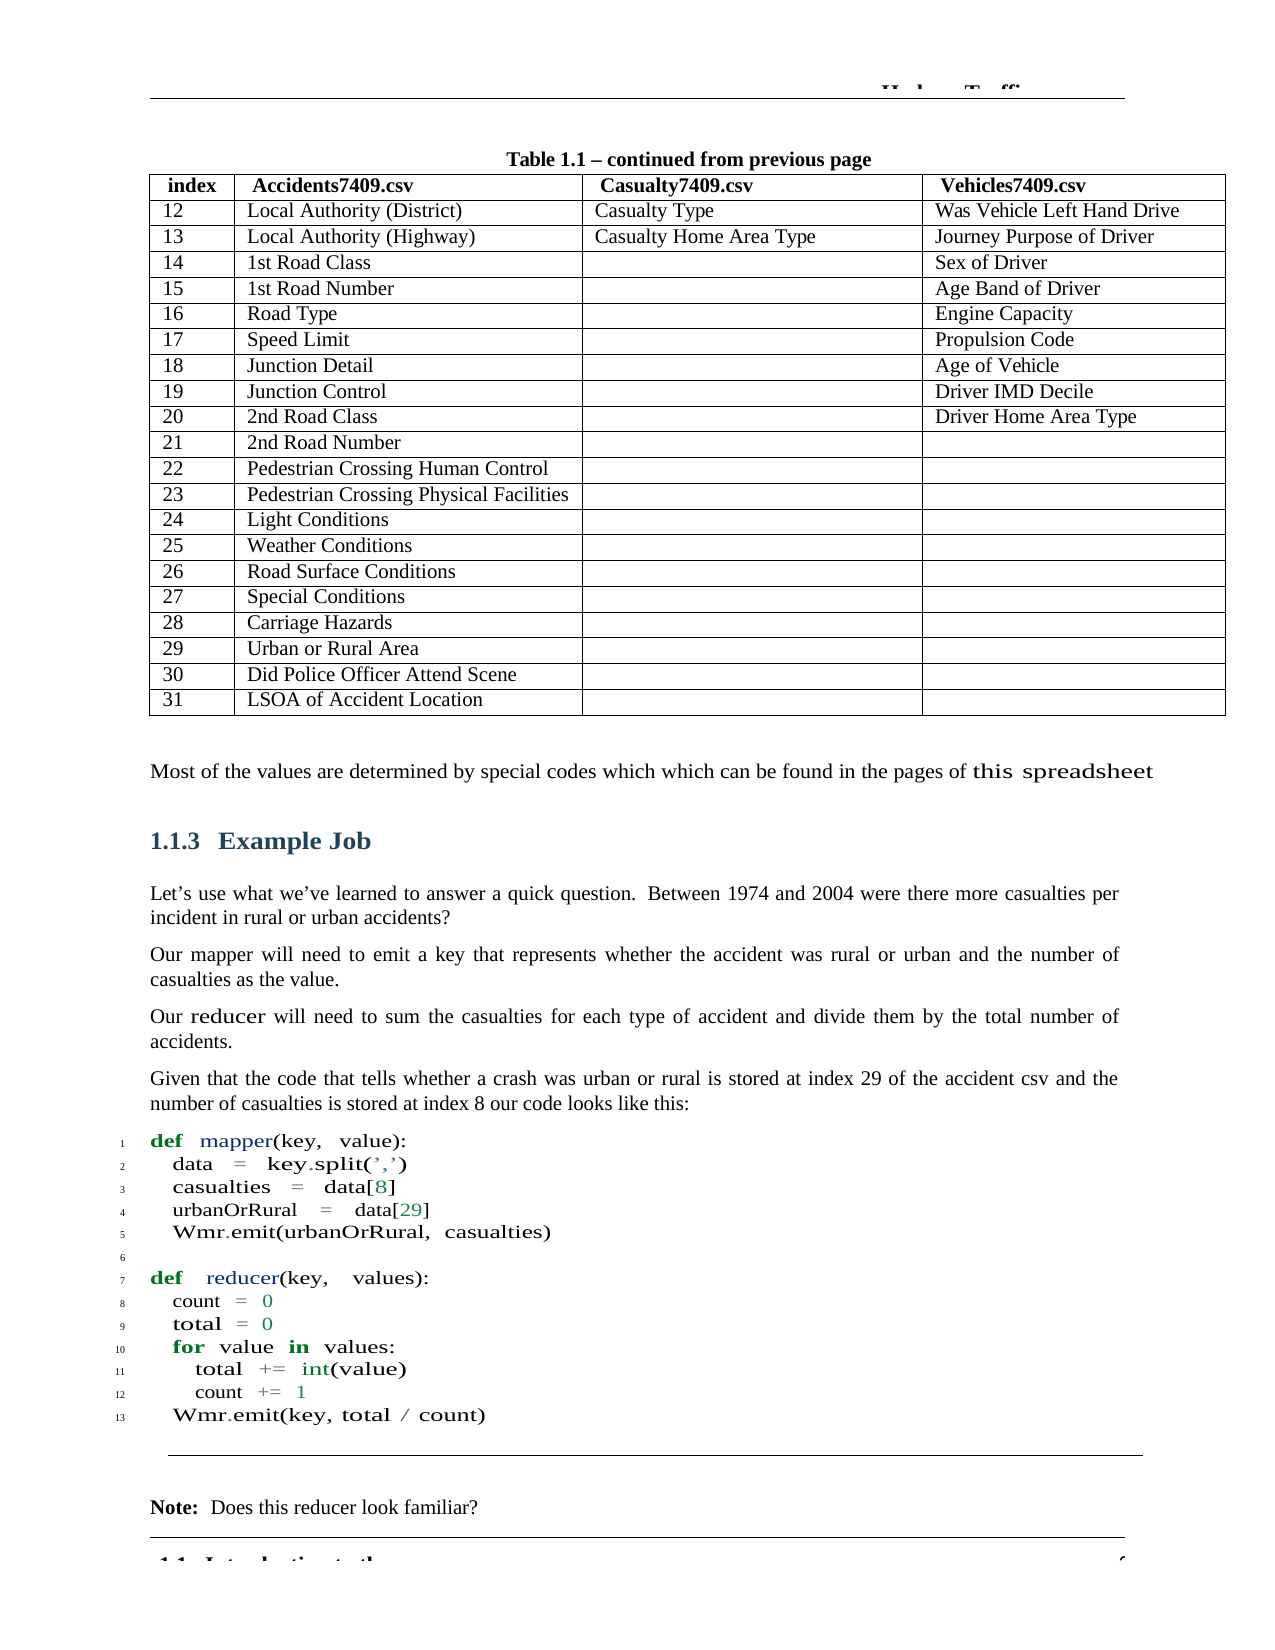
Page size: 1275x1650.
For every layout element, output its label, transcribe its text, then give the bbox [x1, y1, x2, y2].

table_cell Age Band of Driver [923, 278, 1225, 303]
table_cell [583, 329, 922, 354]
table_cell Pedestrian Crossing Physical Facilities [235, 484, 582, 508]
table_cell [583, 458, 922, 483]
table_cell [923, 484, 1225, 508]
text Most of the values are determined by special codes which which can be found in the pages of this spreadsheet [150, 759, 1237, 783]
table_cell 12 [150, 201, 234, 225]
table_cell Road Surface Conditions [235, 561, 582, 586]
text 11 total += int(value) [115, 1358, 1237, 1380]
table_cell [583, 355, 922, 380]
table_cell [583, 638, 922, 663]
table_cell [583, 613, 922, 637]
table_cell Age of Vehicle [923, 355, 1225, 380]
table_cell [583, 407, 922, 431]
table_cell Junction Control [235, 381, 582, 406]
table_cell [583, 587, 922, 611]
table_cell Engine Capacity [923, 304, 1225, 328]
table_cell [923, 587, 1225, 611]
text 4 urbanOrRural = data[29] [120, 1199, 1237, 1220]
table_cell Local Authority (Highway) [235, 226, 582, 251]
table_cell [923, 690, 1225, 715]
table_cell 1st Road Class [235, 252, 582, 277]
text Our reducer will need to sum the casualties for each type of accident and divide them by the total number of accidents. [150, 1004, 1179, 1053]
table_cell 17 [150, 329, 234, 354]
table_cell 28 [150, 613, 234, 637]
table_cell [923, 510, 1225, 534]
table_header Casualty7409.csv [583, 175, 922, 200]
table_cell 23 [150, 484, 234, 508]
table_cell 22 [150, 458, 234, 483]
table_cell Was Vehicle Left Hand Drive [923, 201, 1225, 225]
text 8 count = 0 [120, 1290, 1237, 1311]
table_cell [923, 664, 1225, 688]
table_cell Carriage Hazards [235, 613, 582, 637]
text Note: Does this reducer look familiar? [150, 1494, 1237, 1519]
table_cell 29 [150, 638, 234, 663]
text 5 Wmr.emit(urbanOrRural, casualties) [120, 1221, 1237, 1243]
table_cell Casualty Home Area Type [583, 226, 922, 251]
table_cell Light Conditions [235, 510, 582, 534]
table_cell Special Conditions [235, 587, 582, 611]
table_cell [583, 690, 922, 715]
table_cell Speed Limit [235, 329, 582, 354]
table_cell 14 [150, 252, 234, 277]
table_cell [583, 252, 922, 277]
table_cell 21 [150, 432, 234, 457]
text 10 for value in values: [115, 1336, 1237, 1357]
table_cell [923, 535, 1225, 560]
text Our mapper will need to emit a key that represents whether the accident was rural or urban and the number of casualties as the value. [150, 942, 1183, 991]
table_cell 26 [150, 561, 234, 586]
table_cell [923, 432, 1225, 457]
table_cell LSOA of Accident Location [235, 690, 582, 715]
table_header Accidents7409.csv [235, 175, 582, 200]
table_cell Casualty Type [583, 201, 922, 225]
text 13 Wmr.emit(key, total / count) [115, 1404, 1237, 1426]
text 12 count += 1 [115, 1381, 1237, 1403]
table_cell 1st Road Number [235, 278, 582, 303]
table_cell 15 [150, 278, 234, 303]
table_cell [583, 432, 922, 457]
table_cell Pedestrian Crossing Human Control [235, 458, 582, 483]
table_cell Journey Purpose of Driver [923, 226, 1225, 251]
text Let’s use what we’ve learned to answer a quick question. Between 1974 and 2004 were there more casualties per incident in rural or urban accidents? [150, 881, 1183, 929]
table_cell 24 [150, 510, 234, 534]
table_header index [150, 175, 234, 200]
table_cell [923, 561, 1225, 586]
text 2 data = key.split(’,’) [120, 1153, 1237, 1174]
table_cell Urban or Rural Area [235, 638, 582, 663]
text 9 total = 0 [120, 1313, 1237, 1334]
table_header Vehicles7409.csv [923, 175, 1225, 200]
table_cell [583, 381, 922, 406]
table_cell [583, 561, 922, 586]
table_cell 20 [150, 407, 234, 431]
text 7 def reducer(key, values): [120, 1267, 1237, 1289]
table_cell Local Authority (District) [235, 201, 582, 225]
text Table 1.1 – continued from previous page [506, 147, 1237, 171]
table_cell 18 [150, 355, 234, 380]
table_cell Weather Conditions [235, 535, 582, 560]
table_cell [923, 638, 1225, 663]
table_cell 19 [150, 381, 234, 406]
table_cell 31 [150, 690, 234, 715]
text 3 casualties = data[8] [120, 1176, 1237, 1197]
table_cell Propulsion Code [923, 329, 1225, 354]
table_cell [583, 278, 922, 303]
table_cell [583, 535, 922, 560]
subtitle Example Job [150, 826, 1237, 854]
table_cell 2nd Road Class [235, 407, 582, 431]
table_cell [923, 613, 1225, 637]
table_cell [923, 458, 1225, 483]
table_cell 16 [150, 304, 234, 328]
table_cell Road Type [235, 304, 582, 328]
table_cell [583, 484, 922, 508]
table_cell [583, 304, 922, 328]
text Given that the code that tells whether a crash was urban or rural is stored at index 29 of the accident csv and the number of casualties is stored at index 8 our code looks like this: [150, 1066, 1179, 1115]
table_cell 13 [150, 226, 234, 251]
table_cell Driver IMD Decile [923, 381, 1225, 406]
table_cell Did Police Officer Attend Scene [235, 664, 582, 688]
table_cell Sex of Driver [923, 252, 1225, 277]
table_cell 2nd Road Number [235, 432, 582, 457]
table_cell Driver Home Area Type [923, 407, 1225, 431]
table_cell 27 [150, 587, 234, 611]
text 1 def mapper(key, value): [120, 1130, 1237, 1152]
table_cell 25 [150, 535, 234, 560]
table_cell [583, 664, 922, 688]
table_cell 30 [150, 664, 234, 688]
table_cell [583, 510, 922, 534]
table_cell Junction Detail [235, 355, 582, 380]
